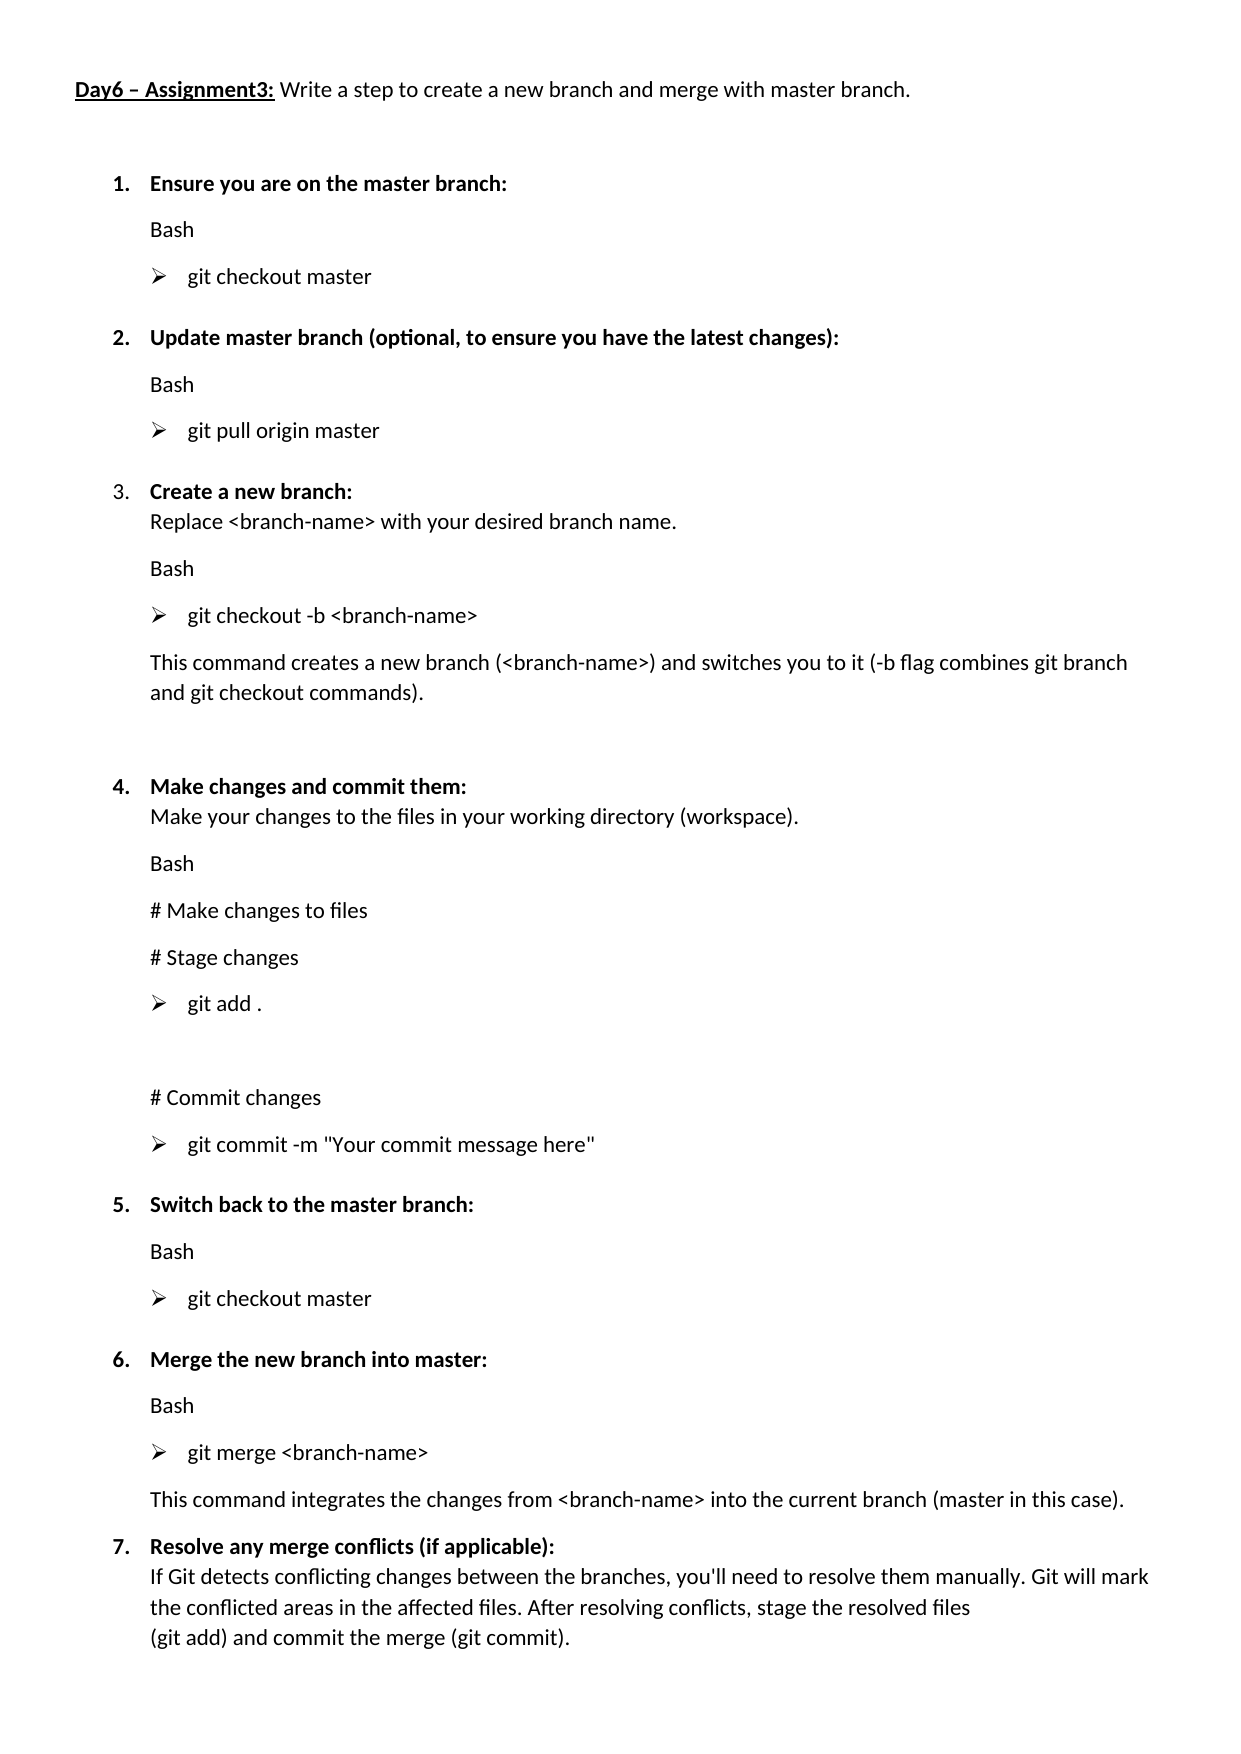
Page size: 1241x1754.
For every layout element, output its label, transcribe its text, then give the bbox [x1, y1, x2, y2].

list Make changes and commit them: [112, 772, 1165, 800]
text Bash [75, 1392, 1165, 1420]
text Bash [75, 370, 1165, 398]
text Bash [75, 1237, 1165, 1266]
list git checkout master [150, 1284, 1165, 1312]
list git merge <branch-name> [150, 1438, 1165, 1467]
list git checkout master [150, 262, 1165, 291]
list git pull origin master [150, 417, 1165, 445]
list Switch back to the master branch: [112, 1191, 1165, 1219]
list Ensure you are on the master branch: [112, 169, 1165, 197]
list Replace <branch-name> with your desired branch name. [150, 507, 1165, 535]
list Update master branch (optional, to ensure you have the latest changes): [112, 323, 1165, 351]
text # Stage changes [75, 943, 1165, 971]
list Make your changes to the files in your working directory (workspace). [150, 802, 1165, 830]
text Bash [75, 554, 1165, 582]
text Bash [75, 849, 1165, 877]
text This command integrates the changes from <branch-name> into the current branch (master in this case). [75, 1485, 1165, 1513]
list Create a new branch: [112, 477, 1165, 505]
list git checkout -b <branch-name> [150, 601, 1165, 629]
text # Commit changes [75, 1083, 1165, 1111]
list (git add) and commit the merge (git commit). [150, 1623, 1165, 1651]
text # Make changes to files [75, 896, 1165, 924]
list Resolve any merge conflicts (if applicable): [112, 1532, 1165, 1560]
text Day6 – Assignment3: Write a step to create a new branch and merge with master branch. [75, 75, 1165, 103]
list If Git detects conflicting changes between the branches, you'll need to resolve them manually. Git will mark the conflicted areas in the affected files. After resolving conflicts, stage the resolved files [150, 1562, 1165, 1621]
list Merge the new branch into master: [112, 1345, 1165, 1373]
text This command creates a new branch (<branch-name>) and switches you to it (-b flag combines git branch and git checkout commands). [150, 648, 1165, 706]
text Bash [75, 216, 1165, 244]
list git add . [150, 989, 1165, 1018]
list git commit -m "Your commit message here" [150, 1130, 1165, 1158]
